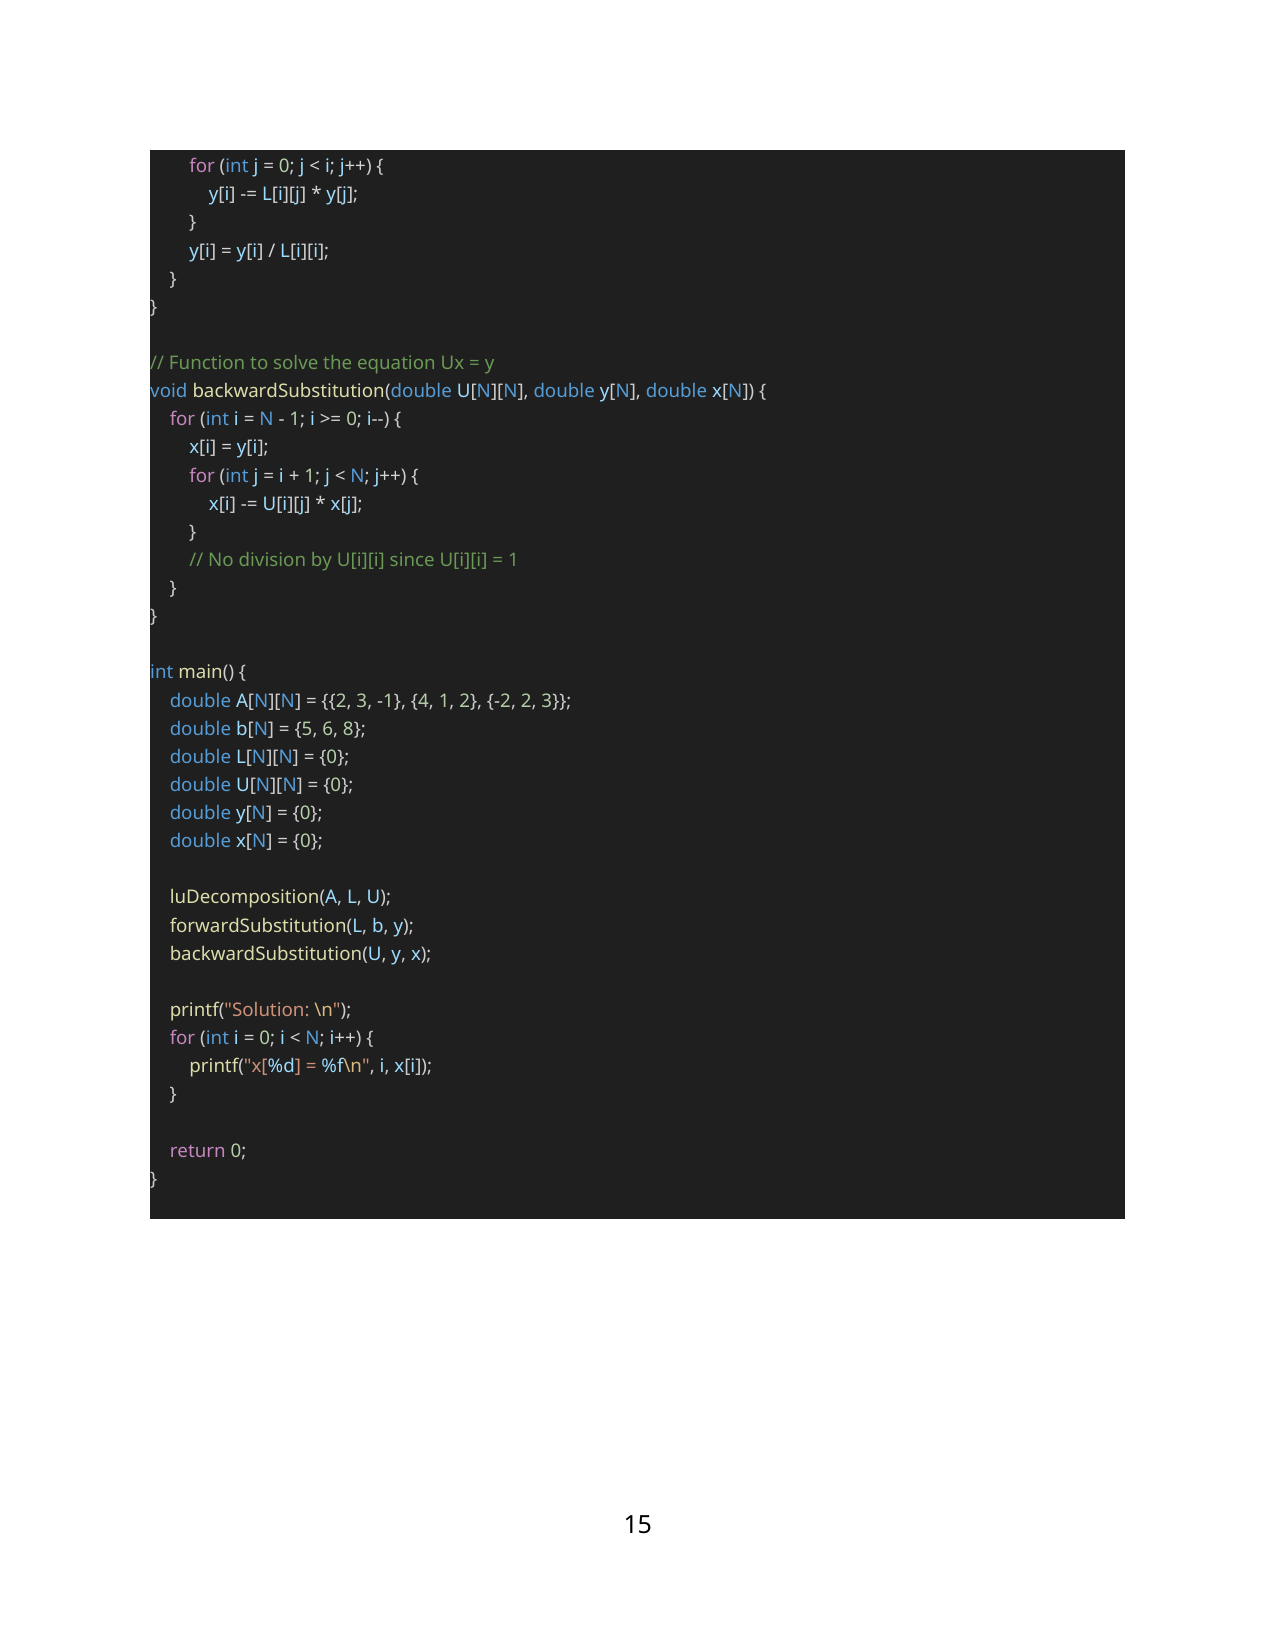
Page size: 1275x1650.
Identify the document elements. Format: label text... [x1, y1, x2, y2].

text int main() { [150, 656, 1125, 684]
text for (int i = 0; i < N; i++) { [150, 1022, 1125, 1050]
text double U[N][N] = {0}; [150, 769, 1125, 797]
text // Function to solve the equation Ux = y [150, 347, 1125, 375]
text double b[N] = {5, 6, 8}; [150, 712, 1125, 741]
text } [150, 516, 1125, 544]
text double y[N] = {0}; [150, 797, 1125, 825]
text for (int j = 0; j < i; j++) { [150, 150, 1125, 178]
text backwardSubstitution(U, y, x); [150, 937, 1125, 966]
text } [150, 572, 1125, 600]
text printf("Solution: \n"); [150, 994, 1125, 1022]
text // No division by U[i][i] since U[i][i] = 1 [150, 544, 1125, 572]
text } [150, 291, 1125, 319]
text } [150, 262, 1125, 291]
text forwardSubstitution(L, b, y); [150, 909, 1125, 937]
text return 0; [150, 1134, 1125, 1162]
text printf("x[%d] = %f\n", i, x[i]); [150, 1050, 1125, 1078]
text y[i] = y[i] / L[i][i]; [150, 234, 1125, 262]
text double A[N][N] = {{2, 3, -1}, {4, 1, 2}, {-2, 2, 3}}; [150, 684, 1125, 712]
text for (int i = N - 1; i >= 0; i--) { [150, 403, 1125, 431]
text x[i] -= U[i][j] * x[j]; [150, 487, 1125, 516]
text x[i] = y[i]; [150, 431, 1125, 459]
text } [150, 1078, 1125, 1106]
text void backwardSubstitution(double U[N][N], double y[N], double x[N]) { [150, 375, 1125, 403]
text y[i] -= L[i][j] * y[j]; [150, 178, 1125, 206]
text } [150, 1162, 1125, 1191]
text for (int j = i + 1; j < N; j++) { [150, 459, 1125, 487]
text luDecomposition(A, L, U); [150, 881, 1125, 909]
text } [150, 206, 1125, 234]
text double L[N][N] = {0}; [150, 741, 1125, 769]
text } [150, 600, 1125, 628]
text double x[N] = {0}; [150, 825, 1125, 853]
